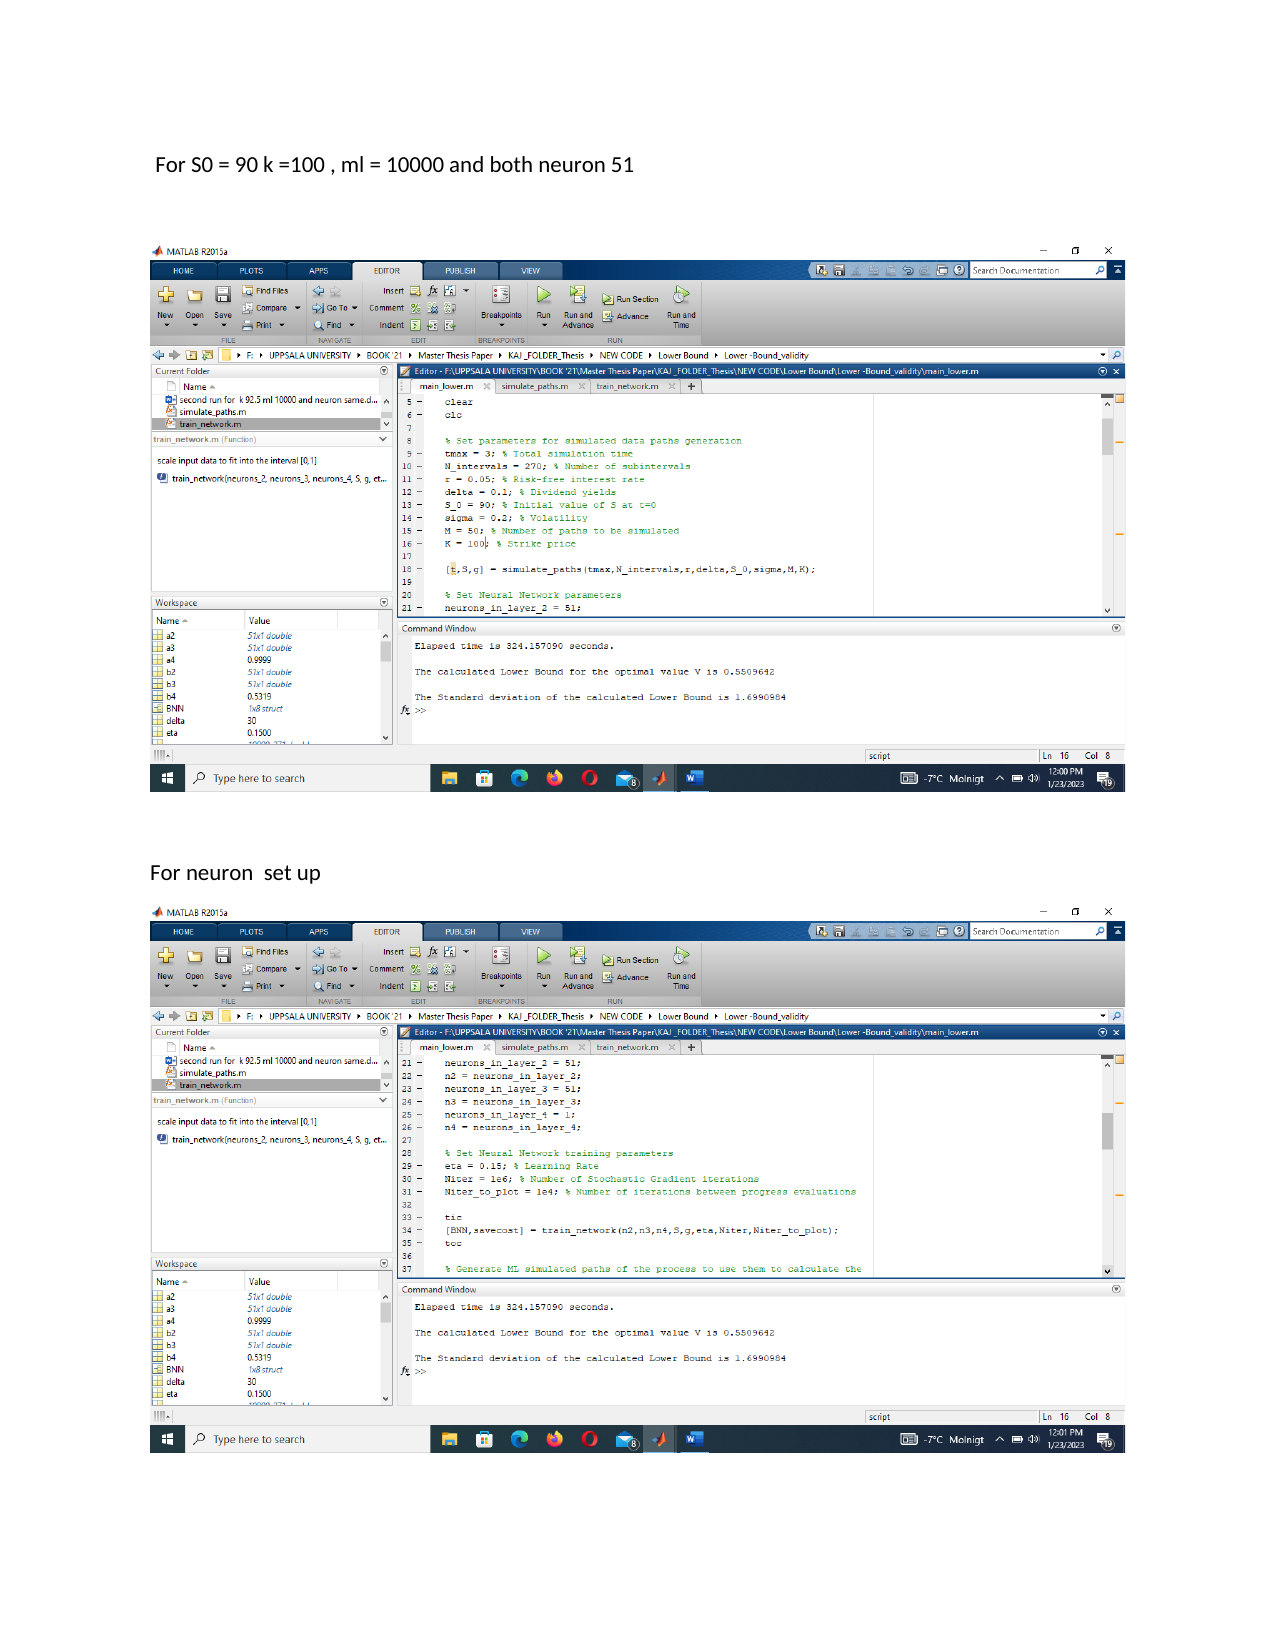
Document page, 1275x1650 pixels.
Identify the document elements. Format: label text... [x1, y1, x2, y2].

text For S0 = 90 k =100 , ml = 10000 and both neuron 51 [150, 150, 1125, 178]
picture [150, 243, 1125, 792]
text For neuron set up [150, 858, 1125, 886]
picture [150, 904, 1125, 1453]
